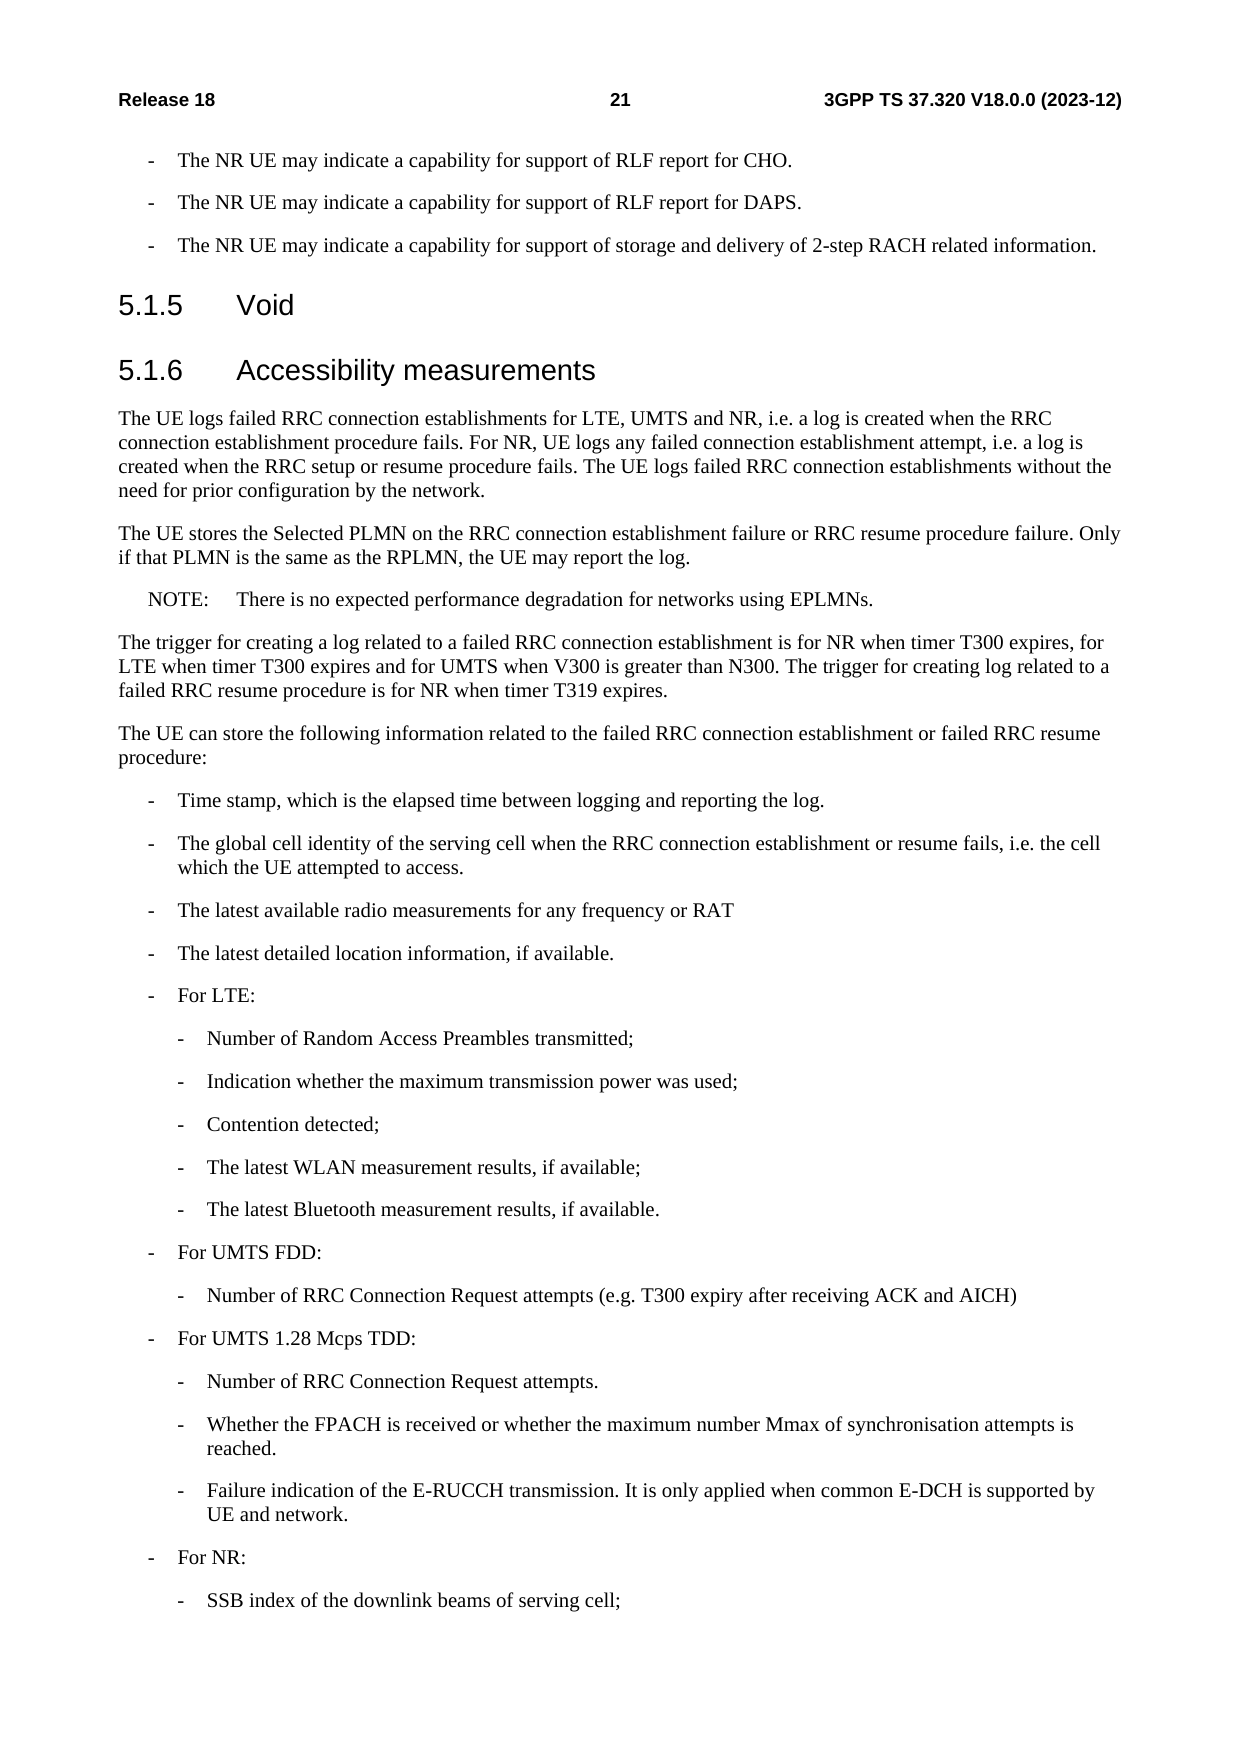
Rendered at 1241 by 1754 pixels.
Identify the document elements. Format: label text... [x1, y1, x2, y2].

text - For UMTS 1.28 Mcps TDD: [148, 1326, 1122, 1350]
text NOTE: There is no expected performance degradation for networks using EPLMNs. [148, 587, 1122, 611]
text - The NR UE may indicate a capability for support of RLF report for DAPS. [148, 190, 1122, 214]
text - Failure indication of the E-RUCCH transmission. It is only applied when common E-DCH is supported by UE and network. [177, 1478, 1122, 1526]
text The UE can store the following information related to the failed RRC connection establishment or failed RRC resume procedure: [118, 721, 1122, 769]
text - Contention detected; [177, 1112, 1122, 1136]
text - Time stamp, which is the elapsed time between logging and reporting the log. [148, 788, 1122, 812]
text - The global cell identity of the serving cell when the RRC connection establishment or resume fails, i.e. the cell which the UE attempted to access. [148, 831, 1122, 879]
text - Number of RRC Connection Request attempts. [177, 1369, 1122, 1393]
text - The NR UE may indicate a capability for support of RLF report for CHO. [148, 147, 1122, 172]
text - The latest WLAN measurement results, if available; [177, 1154, 1122, 1179]
text - Whether the FPACH is received or whether the maximum number Mmax of synchronisation attempts is reached. [177, 1411, 1122, 1459]
text - The NR UE may indicate a capability for support of storage and delivery of 2-step RACH related information. [148, 233, 1122, 257]
text - The latest Bluetooth measurement results, if available. [177, 1197, 1122, 1221]
text - Number of RRC Connection Request attempts (e.g. T300 expiry after receiving ACK and AICH) [177, 1283, 1122, 1307]
text - For LTE: [148, 983, 1122, 1007]
text - SSB index of the downlink beams of serving cell; [177, 1588, 1122, 1612]
text - For UMTS FDD: [148, 1240, 1122, 1264]
text - Indication whether the maximum transmission power was used; [177, 1069, 1122, 1093]
text - For NR: [148, 1545, 1122, 1569]
text - The latest detailed location information, if available. [148, 941, 1122, 964]
subtitle 5.1.6 Accessibility measurements [118, 353, 1122, 387]
text The UE logs failed RRC connection establishments for LTE, UMTS and NR, i.e. a log is created when the RRC connection establishment procedure fails. For NR, UE logs any failed connection establishment attempt, i.e. a log is created when the RRC setup or resume procedure fails. The UE logs failed RRC connection establishments without the need for prior configuration by the network. [118, 406, 1122, 502]
text The trigger for creating a log related to a failed RRC connection establishment is for NR when timer T300 expires, for LTE when timer T300 expires and for UMTS when V300 is greater than N300. The trigger for creating log related to a failed RRC resume procedure is for NR when timer T319 expires. [118, 630, 1122, 702]
text The UE stores the Selected PLMN on the RRC connection establishment failure or RRC resume procedure failure. Only if that PLMN is the same as the RPLMN, the UE may report the log. [118, 521, 1122, 569]
subtitle 5.1.5 Void [118, 288, 1122, 322]
text - The latest available radio measurements for any frequency or RAT [148, 898, 1122, 922]
text - Number of Random Access Preambles transmitted; [177, 1026, 1122, 1050]
